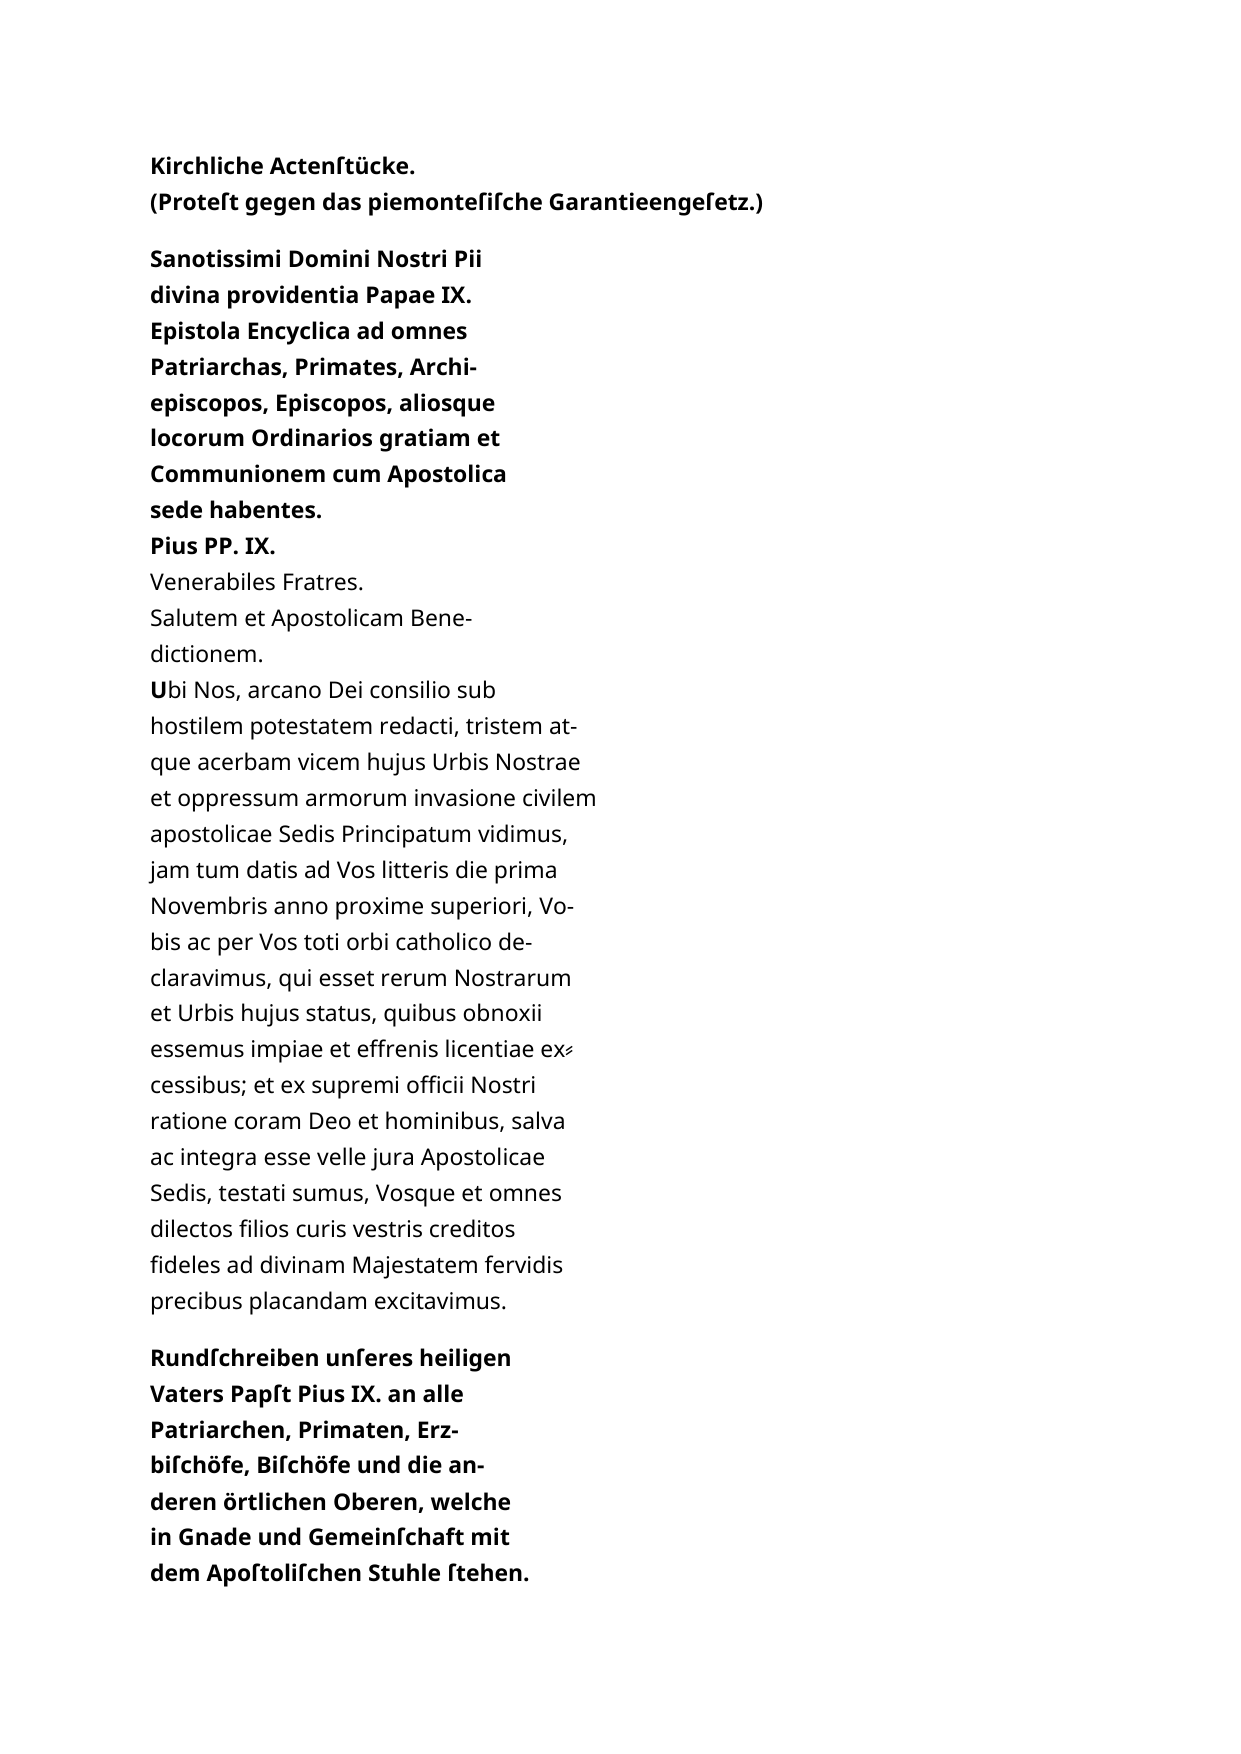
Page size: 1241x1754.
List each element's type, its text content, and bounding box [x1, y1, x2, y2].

text Kirchliche Actenſtücke.(Proteſt gegen das piemonteſiſche Garantieengeſetz.) [150, 150, 1090, 217]
text Sanotissimi Domini Nostri Piidivina providentia Papae IX.Epistola Encyclica ad omnesPatriarchas, Primates, Archi-episcopos, Episcopos, aliosquelocorum Ordinarios gratiam etCommunionem cum Apostolicasede habentes.Pius PP. IX.Venerabiles Fratres.Salutem et Apostolicam Bene-dictionem.Ubi Nos, arcano Dei consilio subhostilem potestatem redacti, tristem at-que acerbam vicem hujus Urbis Nostraeet oppressum armorum invasione civilemapostolicae Sedis Principatum vidimus,jam tum datis ad Vos litteris die primaNovembris anno proxime superiori, Vo-bis ac per Vos toti orbi catholico de-claravimus, qui esset rerum Nostrarumet Urbis hujus status, quibus obnoxiiessemus impiae et effrenis licentiae ex⸗cessibus; et ex supremi officii Nostriratione coram Deo et hominibus, salvaac integra esse velle jura ApostolicaeSedis, testati sumus, Vosque et omnesdilectos filios curis vestris creditosfideles ad divinam Majestatem fervidisprecibus placandam excitavimus. [150, 243, 1090, 1316]
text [150, 1342, 1090, 1588]
